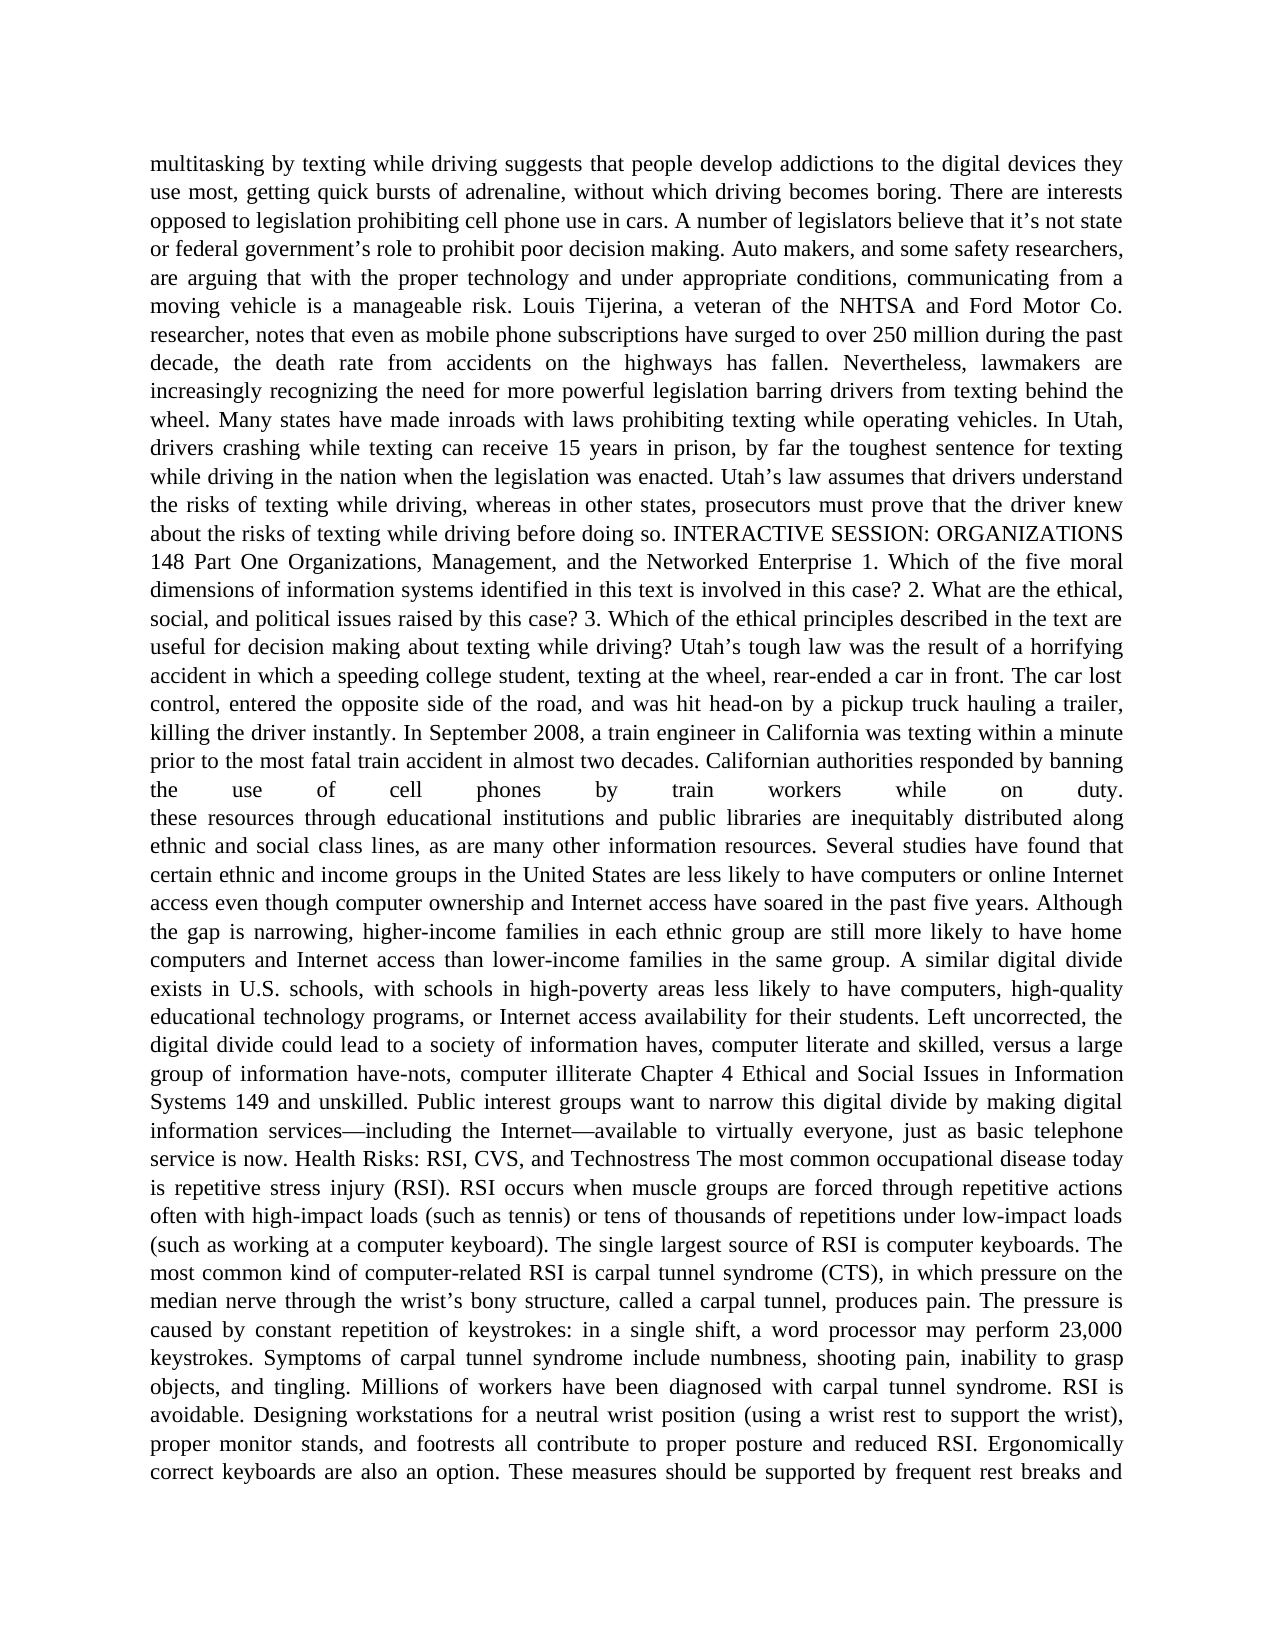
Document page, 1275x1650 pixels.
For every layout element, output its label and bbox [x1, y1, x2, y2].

text [150, 150, 1125, 1484]
